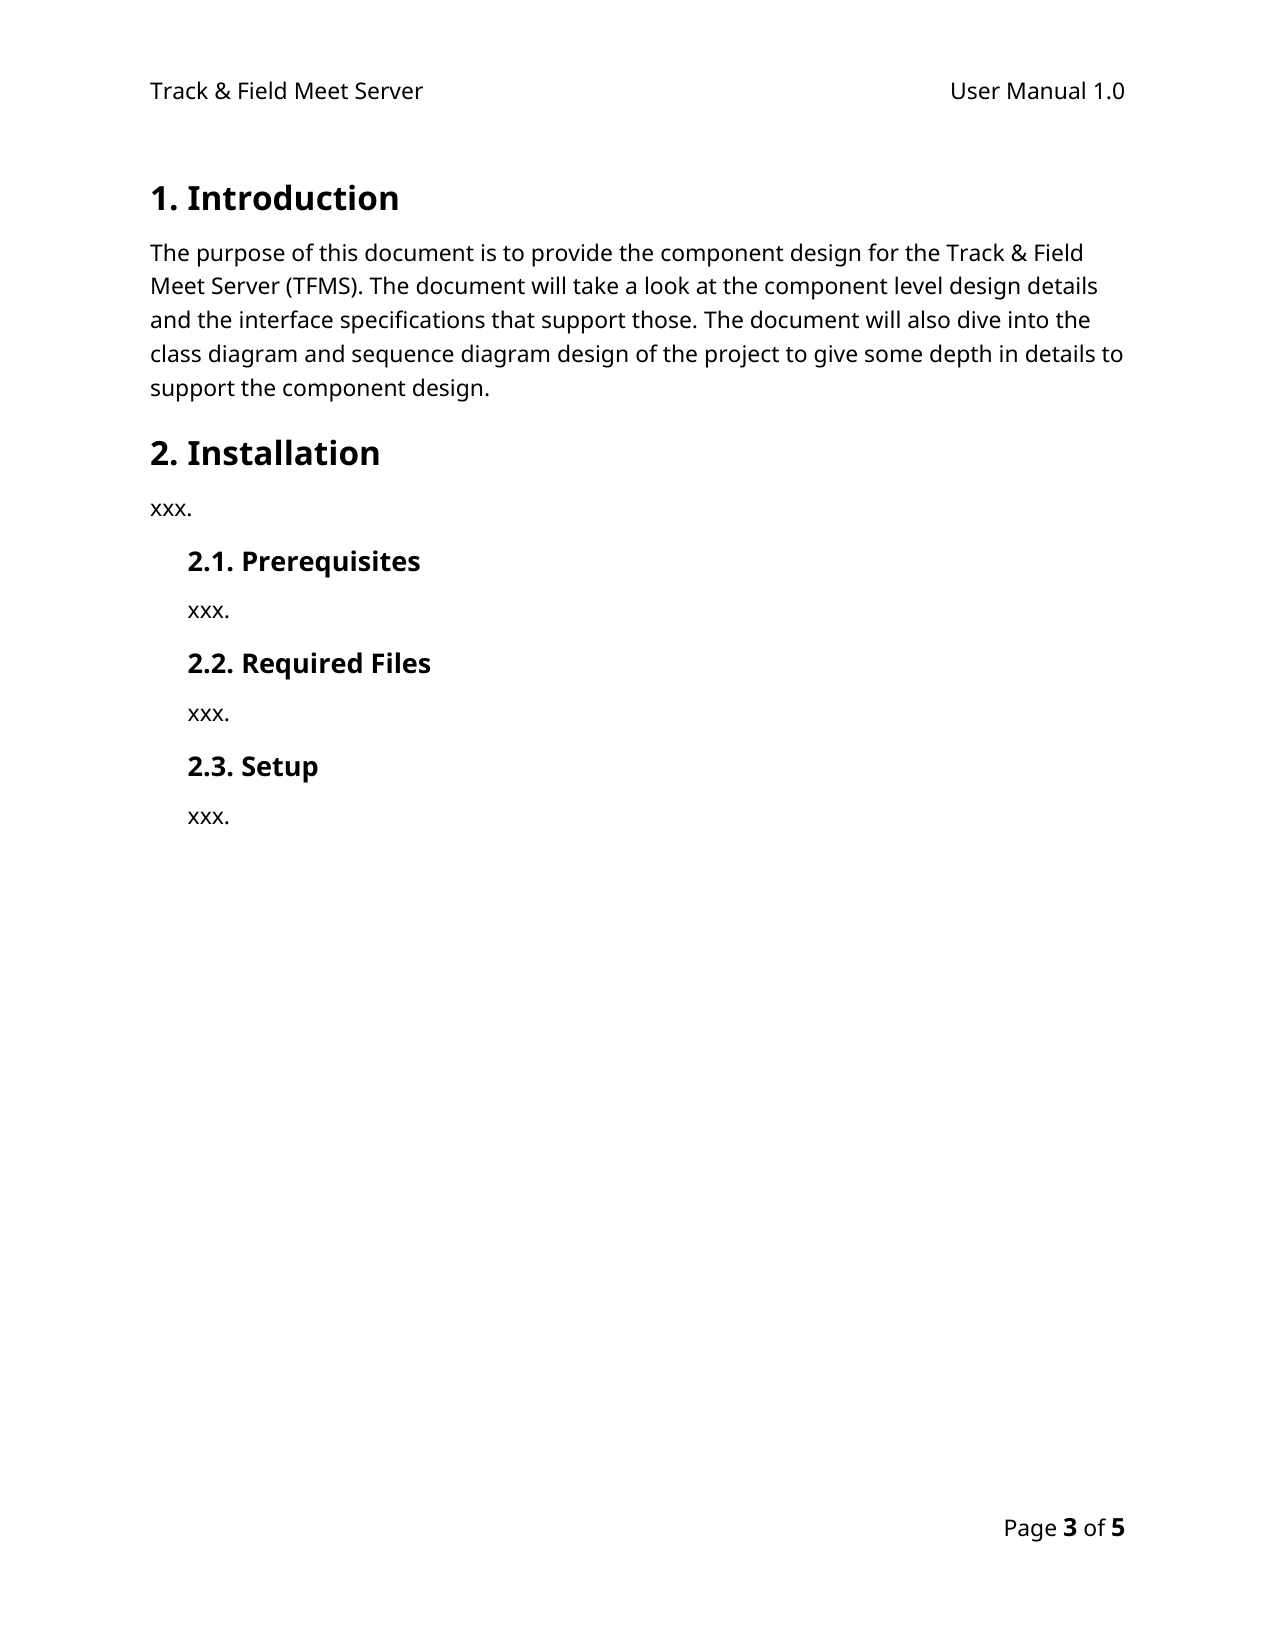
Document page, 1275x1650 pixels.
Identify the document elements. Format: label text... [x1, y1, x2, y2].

text xxx. [187, 800, 1125, 831]
subtitle Prerequisites [187, 542, 1125, 579]
text The purpose of this document is to provide the component design for the Track & Field Meet Server (TFMS). The document will take a look at the component level design details and the interface specifications that support those. The document will also dive into the class diagram and sequence diagram design of the project to give some depth in details to support the component design. [150, 236, 1125, 403]
subtitle Required Files [187, 645, 1125, 682]
subtitle Setup [187, 747, 1125, 784]
subtitle Installation [150, 430, 1125, 476]
text xxx. [187, 594, 1125, 626]
text xxx. [150, 492, 1125, 523]
text xxx. [187, 697, 1125, 728]
subtitle Introduction [150, 175, 1125, 220]
